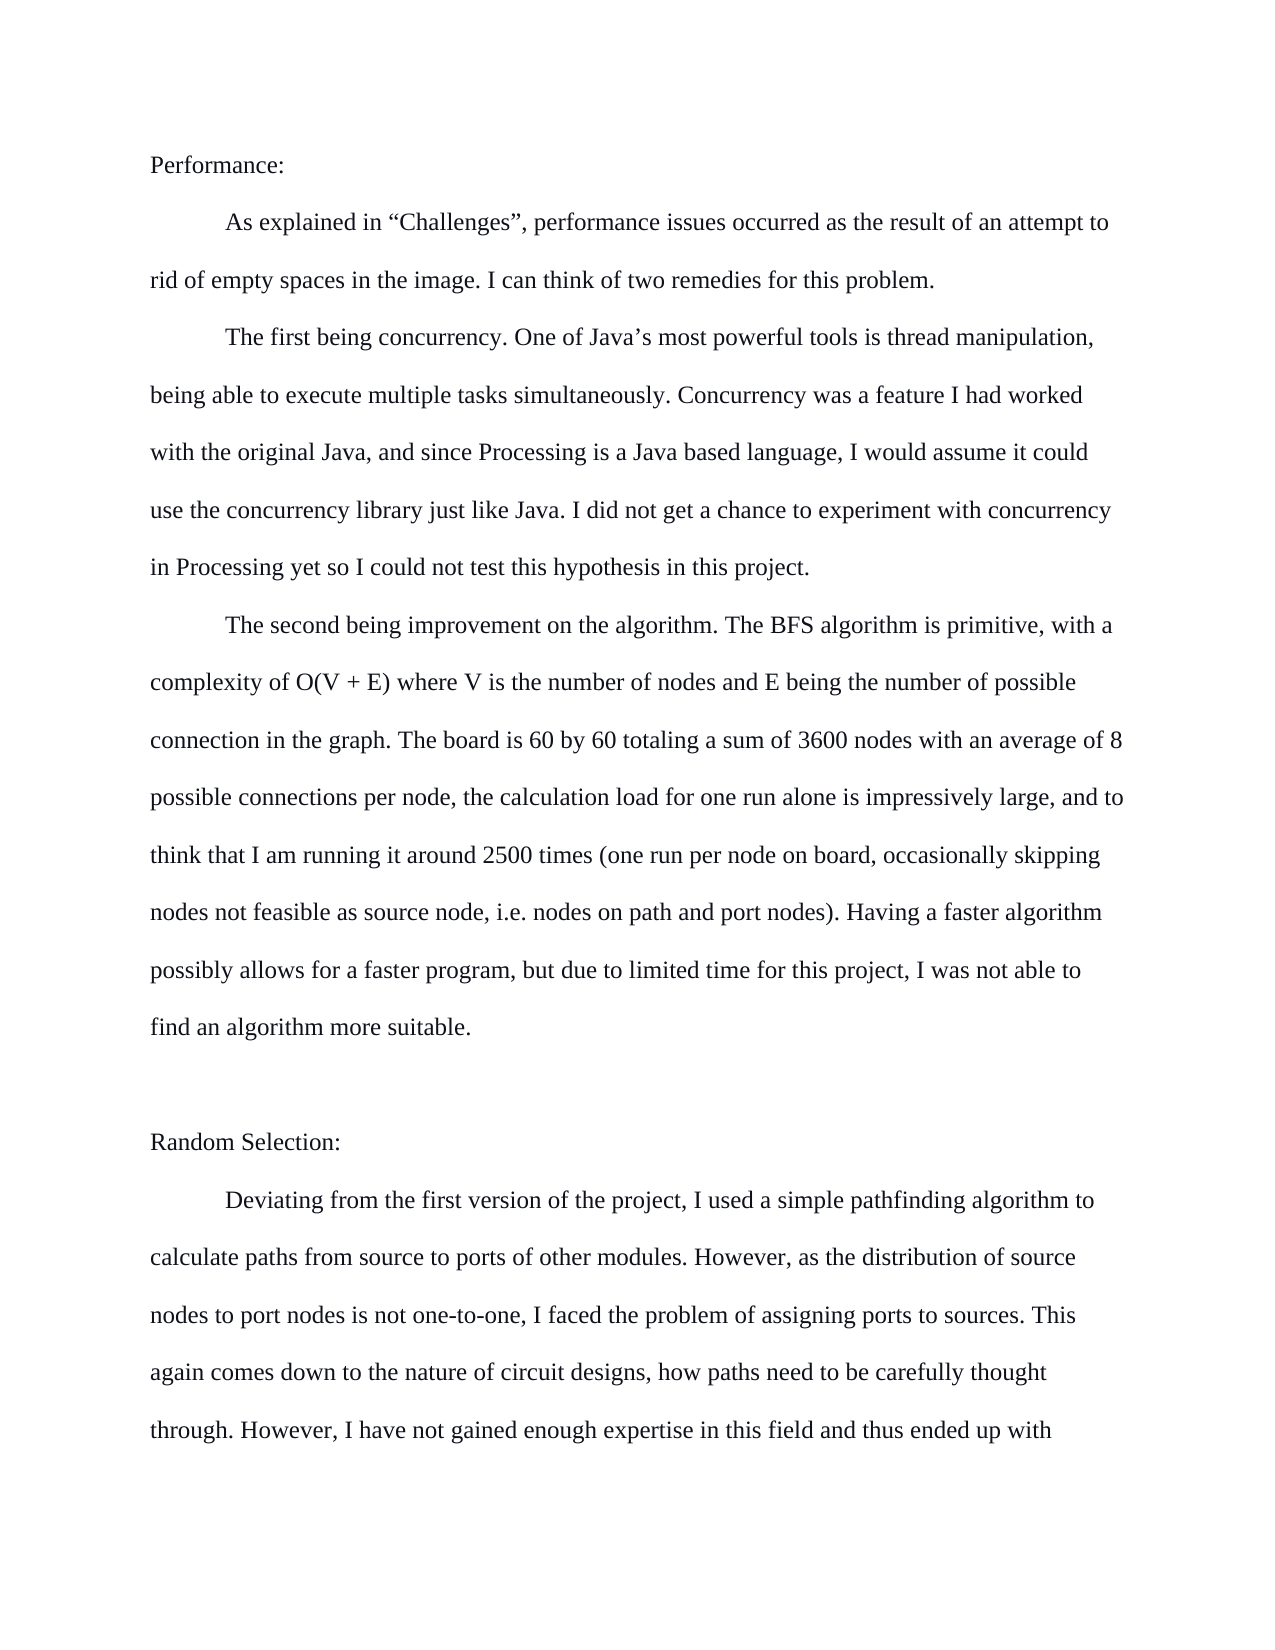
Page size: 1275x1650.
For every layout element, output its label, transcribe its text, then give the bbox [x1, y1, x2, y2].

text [150, 1185, 1125, 1444]
text Random Selection: [150, 1127, 1125, 1156]
text The second being improvement on the algorithm. The BFS algorithm is primitive, with a complexity of O(V + E) where V is the number of nodes and E being the number of possible connection in the graph. The board is 60 by 60 totaling a sum of 3600 nodes with an average of 8 possible connections per node, the calculation load for one run alone is impressively large, and to think that I am running it around 2500 times (one run per node on board, occasionally skipping nodes not feasible as source node, i.e. nodes on path and port nodes). Having a faster algorithm possibly allows for a faster program, but due to limited time for this project, I was not able to find an algorithm more suitable. [150, 610, 1125, 1041]
text As explained in “Challenges”, performance issues occurred as the result of an attempt to rid of empty spaces in the image. I can think of two remedies for this problem. [150, 207, 1125, 294]
text The first being concurrency. One of Java’s most powerful tools is thread manipulation, being able to execute multiple tasks simultaneously. Concurrency was a feature I had worked with the original Java, and since Processing is a Java based language, I would assume it could use the concurrency library just like Java. I did not get a chance to experiment with concurrency in Processing yet so I could not test this hypothesis in this project. [150, 322, 1125, 581]
text Performance: [150, 150, 1125, 179]
